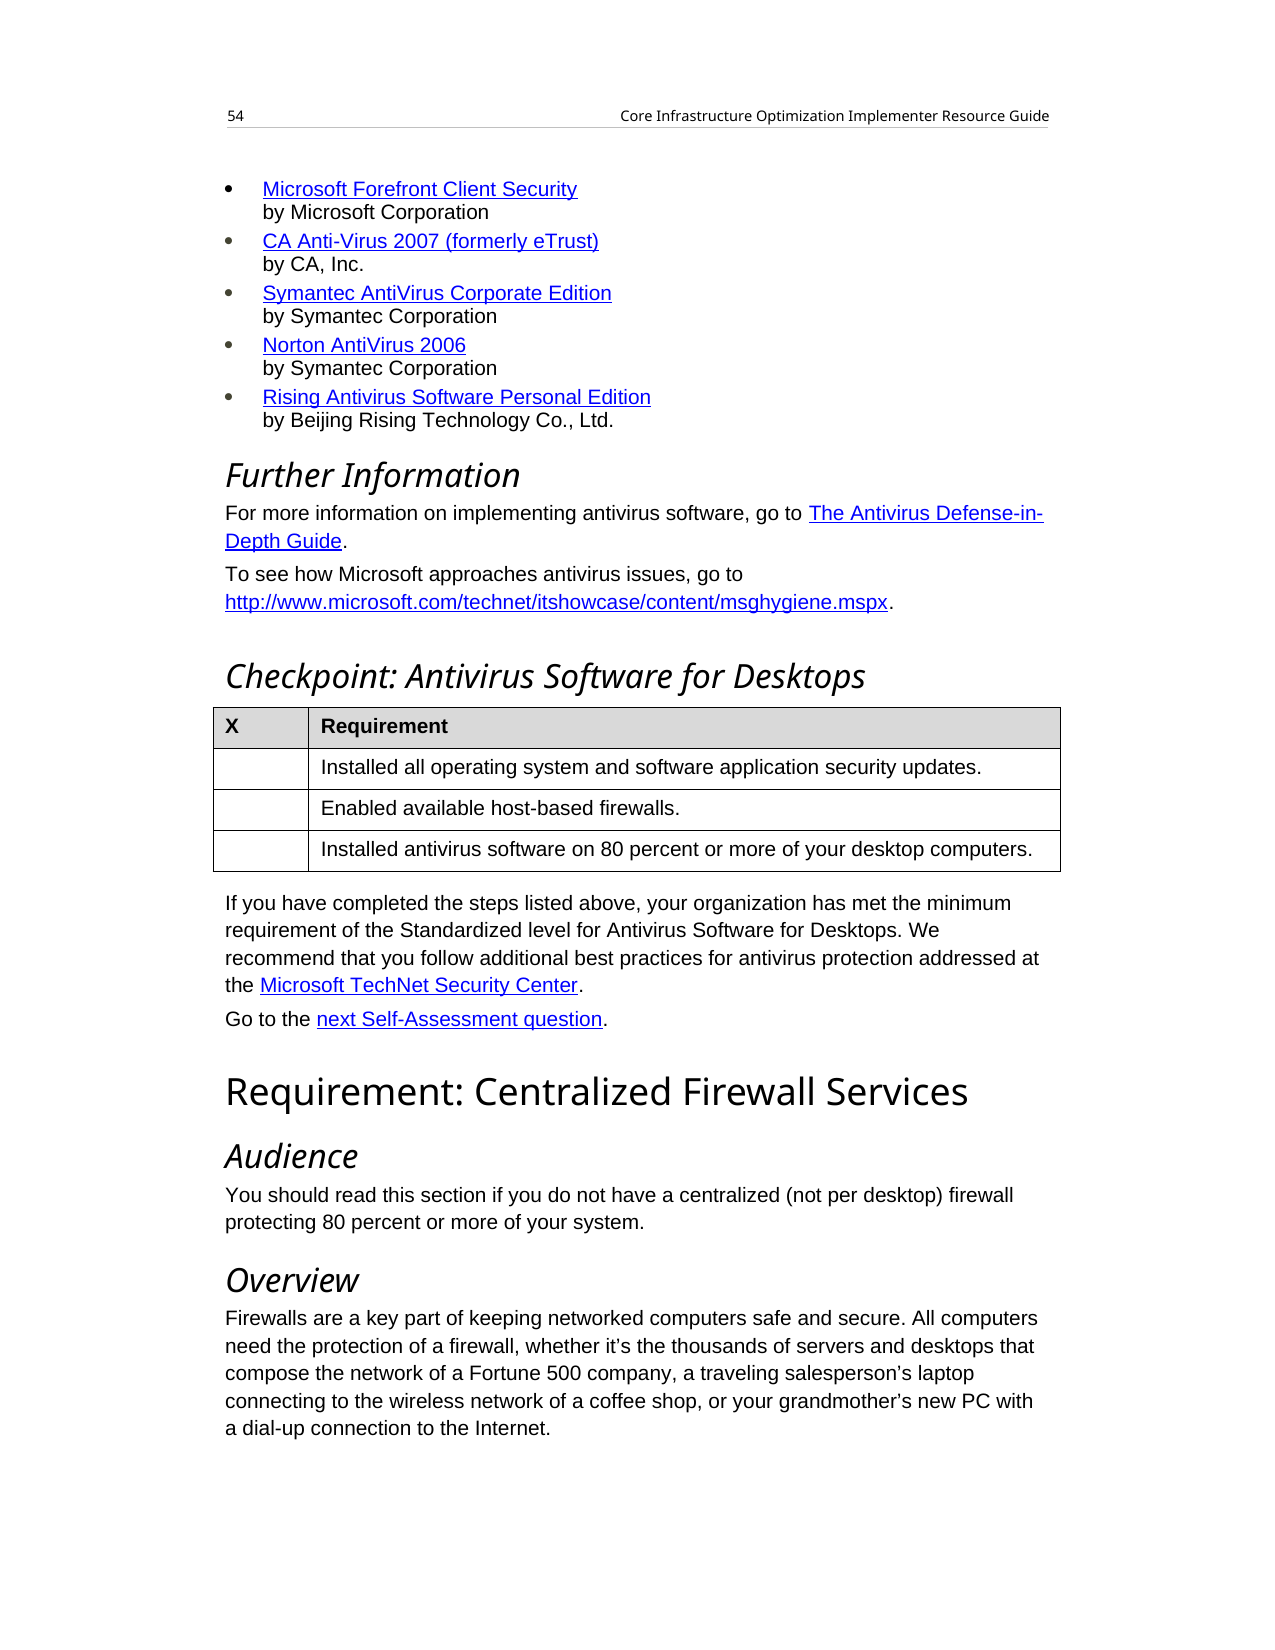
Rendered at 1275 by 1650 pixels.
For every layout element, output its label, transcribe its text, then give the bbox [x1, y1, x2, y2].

subtitle Overview [225, 1262, 1050, 1300]
table_cell [214, 749, 308, 789]
text To see how Microsoft approaches antivirus issues, go to http://www.microsoft.com/technet/itshowcase/content/msghygiene.mspx. [225, 562, 1050, 614]
table_cell [214, 790, 308, 830]
table_cell [214, 831, 308, 871]
list Microsoft Forefront Client Security by Microsoft Corporation [225, 178, 1050, 224]
list Norton AntiVirus 2006 by Symantec Corporation [225, 334, 1050, 380]
text Firewalls are a key part of keeping networked computers safe and secure. All computers need the protection of a firewall, whether it’s the thousands of servers and desktops that compose the network of a Fortune 500 company, a traveling salesperson’s laptop connecting to the wireless network of a coffee shop, or your grandmother’s new PC with a dial-up connection to the Internet. [225, 1306, 1050, 1440]
list Symantec AntiVirus Corporate Edition by Symantec Corporation [225, 282, 1050, 328]
table_cell Installed all operating system and software application security updates. [309, 749, 1060, 789]
subtitle Audience [225, 1139, 1050, 1176]
text If you have completed the steps listed above, your organization has met the minimum requirement of the Standardized level for Antivirus Software for Desktops. We recommend that you follow additional best practices for antivirus protection addressed at the Microsoft TechNet Security Center. [225, 891, 1050, 997]
table_cell Installed antivirus software on 80 percent or more of your desktop computers. [309, 831, 1060, 871]
text For more information on implementing antivirus software, go to The Antivirus Defense-in-Depth Guide. [225, 501, 1050, 552]
table_header X [214, 708, 308, 748]
subtitle Further Information [225, 457, 1050, 495]
text Go to the next Self-Assessment question. [225, 1007, 1050, 1031]
table_header Requirement [309, 708, 1060, 748]
subtitle Checkpoint: Antivirus Software for Desktops [225, 655, 1050, 696]
table_cell Enabled available host-based firewalls. [309, 790, 1060, 830]
text You should read this section if you do not have a centralized (not per desktop) firewall protecting 80 percent or more of your system. [225, 1182, 1050, 1234]
list Rising Antivirus Software Personal Edition by Beijing Rising Technology Co., Ltd. [225, 386, 1050, 432]
list CA Anti-Virus 2007 (formerly eTrust) by CA, Inc. [225, 230, 1050, 276]
subtitle Requirement: Centralized Firewall Services [225, 1072, 1050, 1114]
